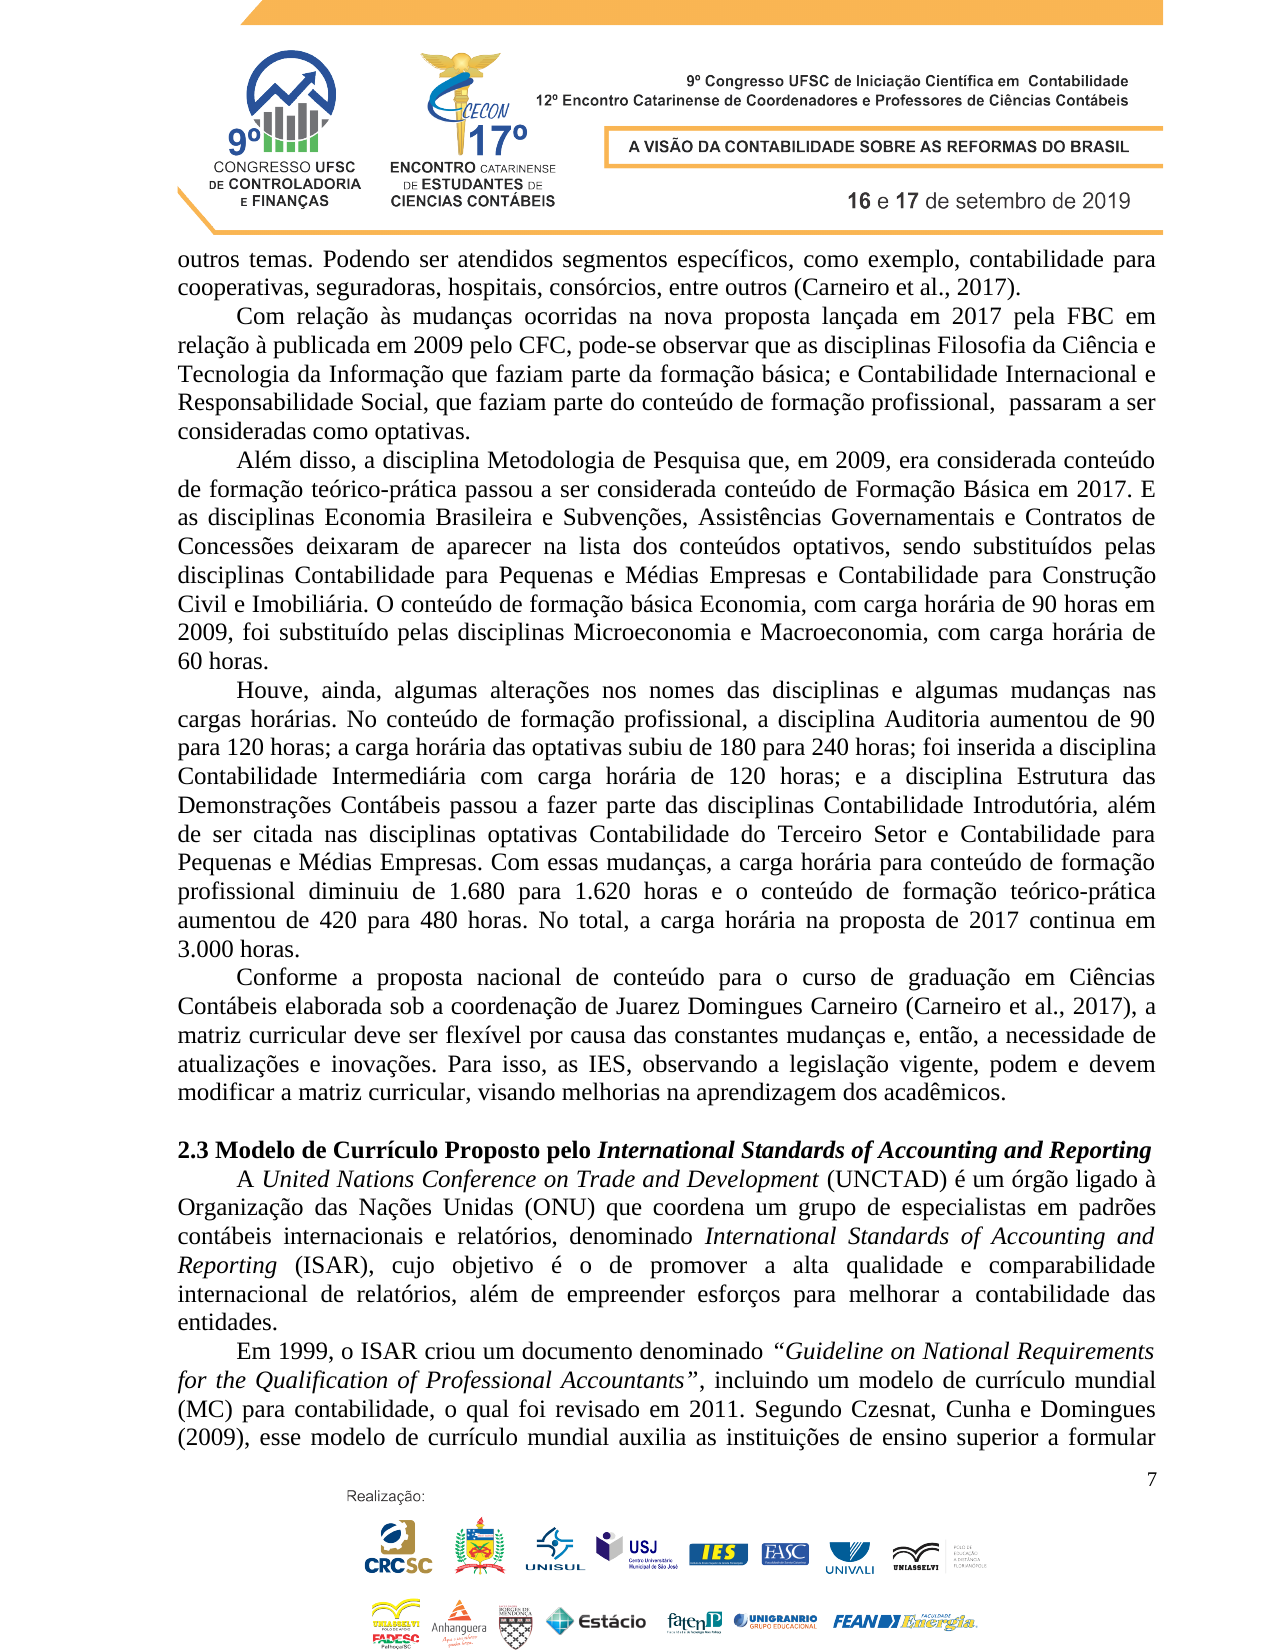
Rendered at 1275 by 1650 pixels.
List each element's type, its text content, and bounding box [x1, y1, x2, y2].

picture [177, 0, 1164, 244]
text Além disso, a disciplina Metodologia de Pesquisa que, em 2009, era considerada conteúdo de formação teórico-prática passou a ser considerada conteúdo de Formação Básica em 2017. E as disciplinas Economia Brasileira e Subvenções, Assistências Governamentais e Contratos de Concessões deixaram de aparecer na lista dos conteúdos optativos, sendo substituídos pelas disciplinas Contabilidade para Pequenas e Médias Empresas e Contabilidade para Construção Civil e Imobiliária. O conteúdo de formação básica Economia, com carga horária de 90 horas em 2009, foi substituído pelas disciplinas Microeconomia e Macroeconomia, com carga horária de 60 horas. [177, 445, 1157, 675]
text A United Nations Conference on Trade and Development (UNCTAD) é um órgão ligado à Organização das Nações Unidas (ONU) que coordena um grupo de especialistas em padrões contábeis internacionais e relatórios, denominado International Standards of Accounting and Reporting (ISAR), cujo objetivo é o de promover a alta qualidade e comparabilidade internacional de relatórios, além de empreender esforços para melhorar a contabilidade das entidades. [177, 1164, 1157, 1336]
text 2.3 Modelo de Currículo Proposto pelo International Standards of Accounting and Reporting [177, 1135, 1157, 1164]
text Houve, ainda, algumas alterações nos nomes das disciplinas e algumas mudanças nas cargas horárias. No conteúdo de formação profissional, a disciplina Auditoria aumentou de 90 para 120 horas; a carga horária das optativas subiu de 180 para 240 horas; foi inserida a disciplina Contabilidade Intermediária com carga horária de 120 horas; e a disciplina Estrutura das Demonstrações Contábeis passou a fazer parte das disciplinas Contabilidade Introdutória, além de ser citada nas disciplinas optativas Contabilidade do Terceiro Setor e Contabilidade para Pequenas e Médias Empresas. Com essas mudanças, a carga horária para conteúdo de formação profissional diminuiu de 1.680 para 1.620 horas e o conteúdo de formação teórico-prática aumentou de 420 para 480 horas. No total, a carga horária na proposta de 2017 continua em 3.000 horas. [177, 675, 1157, 962]
text Com relação às mudanças ocorridas na nova proposta lançada em 2017 pela FBC em relação à publicada em 2009 pelo CFC, pode-se observar que as disciplinas Filosofia da Ciência e Tecnologia da Informação que faziam parte da formação básica; e Contabilidade Internacional e Responsabilidade Social, que faziam parte do conteúdo de formação profissional, passaram a ser consideradas como optativas. [177, 301, 1157, 445]
picture [347, 1490, 987, 1650]
text Conforme a proposta nacional de conteúdo para o curso de graduação em Ciências Contábeis elaborada sob a coordenação de Juarez Domingues Carneiro (Carneiro et al., 2017), a matriz curricular deve ser flexível por causa das constantes mudanças e, então, a necessidade de atualizações e inovações. Para isso, as IES, observando a legislação vigente, podem e devem modificar a matriz curricular, visando melhorias na aprendizagem dos acadêmicos. [177, 962, 1157, 1106]
